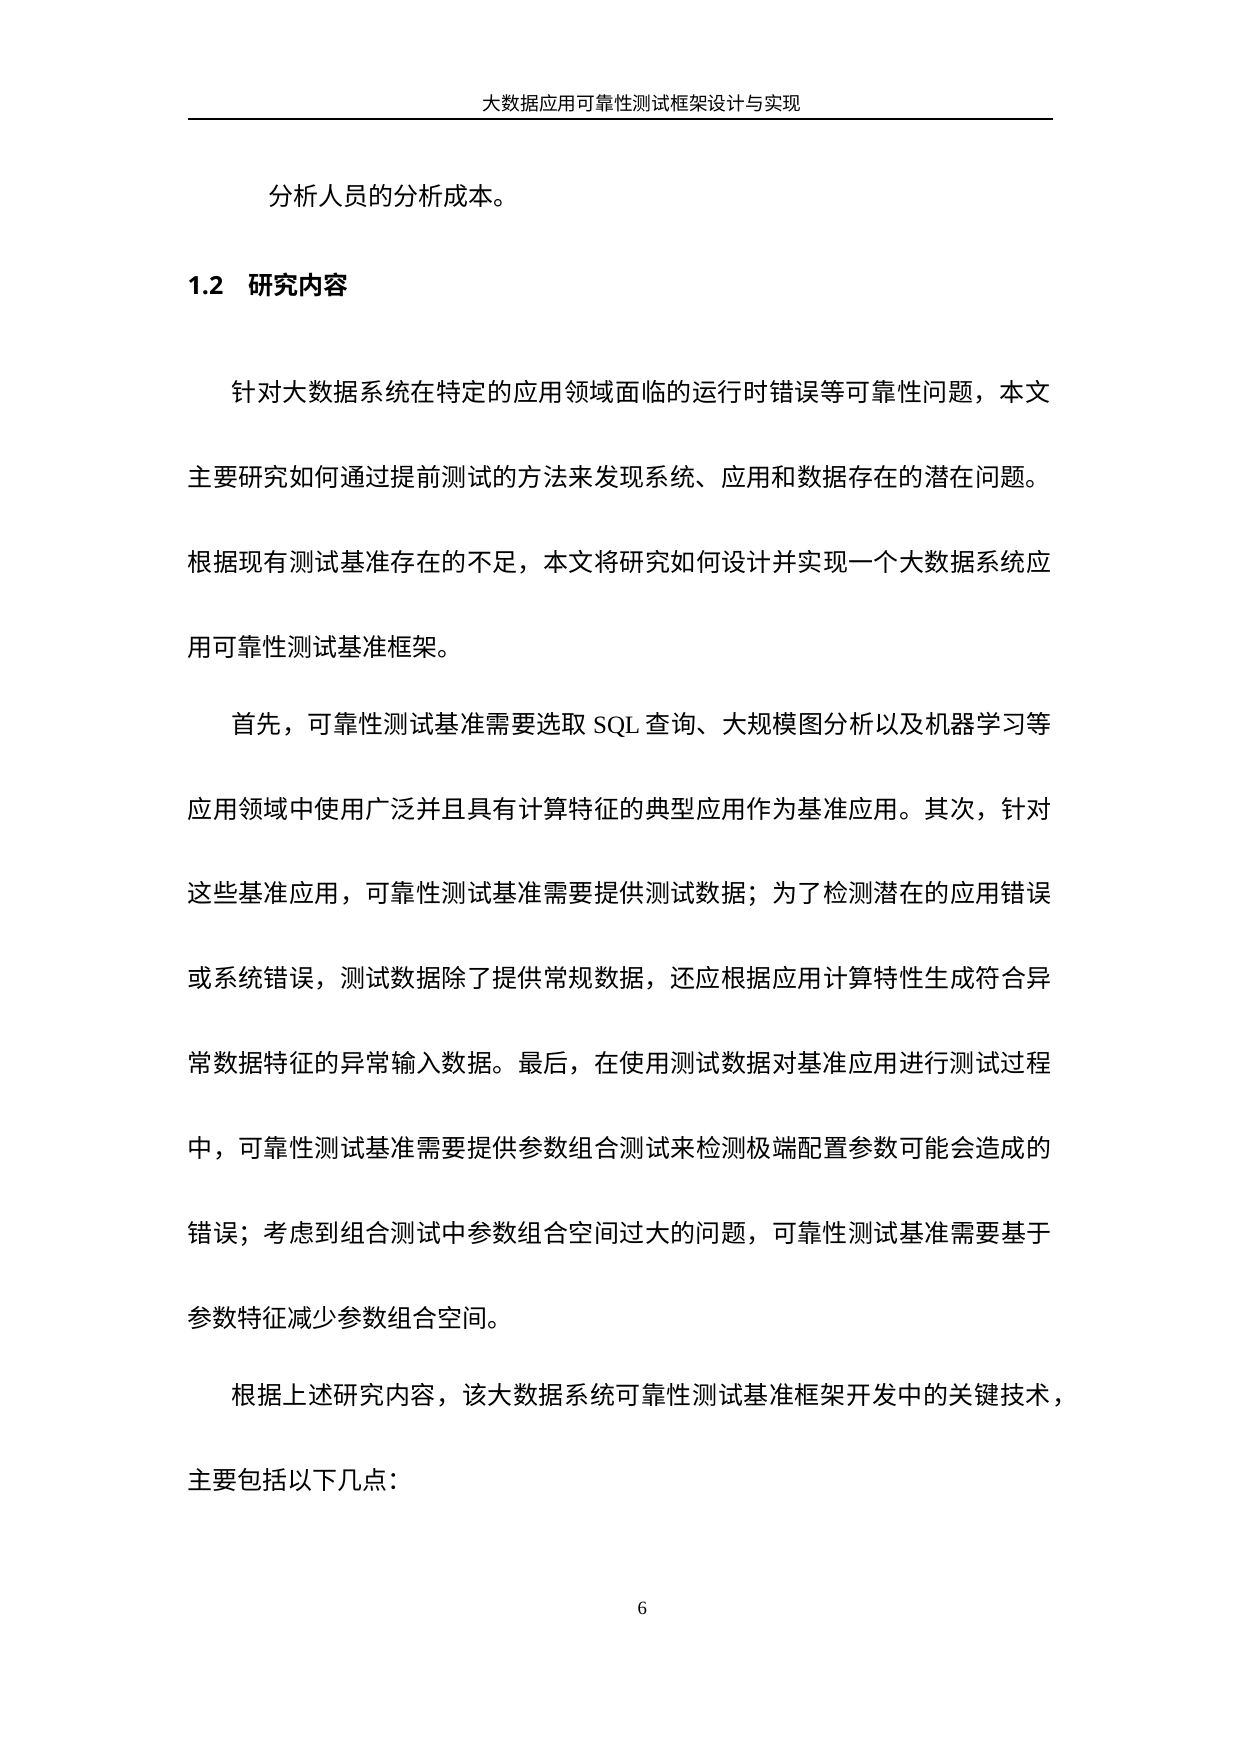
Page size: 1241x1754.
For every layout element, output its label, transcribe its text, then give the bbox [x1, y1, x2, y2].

text 首先，可靠性测试基准需要选取SQL查询、大规模图分析以及机器学习等应用领域中使用广泛并且具有计算特征的典型应用作为基准应用。其次，针对这些基准应用，可靠性测试基准需要提供测试数据；为了检测潜在的应用错误或系统错误，测试数据除了提供常规数据，还应根据应用计算特性生成符合异常数据特征的异常输入数据。最后，在使用测试数据对基准应用进行测试过程中，可靠性测试基准需要提供参数组合测试来检测极端配置参数可能会造成的错误；考虑到组合测试中参数组合空间过大的问题，可靠性测试基准需要基于参数特征减少参数组合空间。 [187, 688, 1053, 1351]
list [231, 160, 1053, 228]
text 根据上述研究内容，该大数据系统可靠性测试基准框架开发中的关键技术，主要包括以下几点： [187, 1359, 1053, 1512]
subtitle 研究内容 [187, 250, 1053, 318]
text 针对大数据系统在特定的应用领域面临的运行时错误等可靠性问题，本文主要研究如何通过提前测试的方法来发现系统、应用和数据存在的潜在问题。根据现有测试基准存在的不足，本文将研究如何设计并实现一个大数据系统应用可靠性测试基准框架。 [187, 357, 1053, 679]
